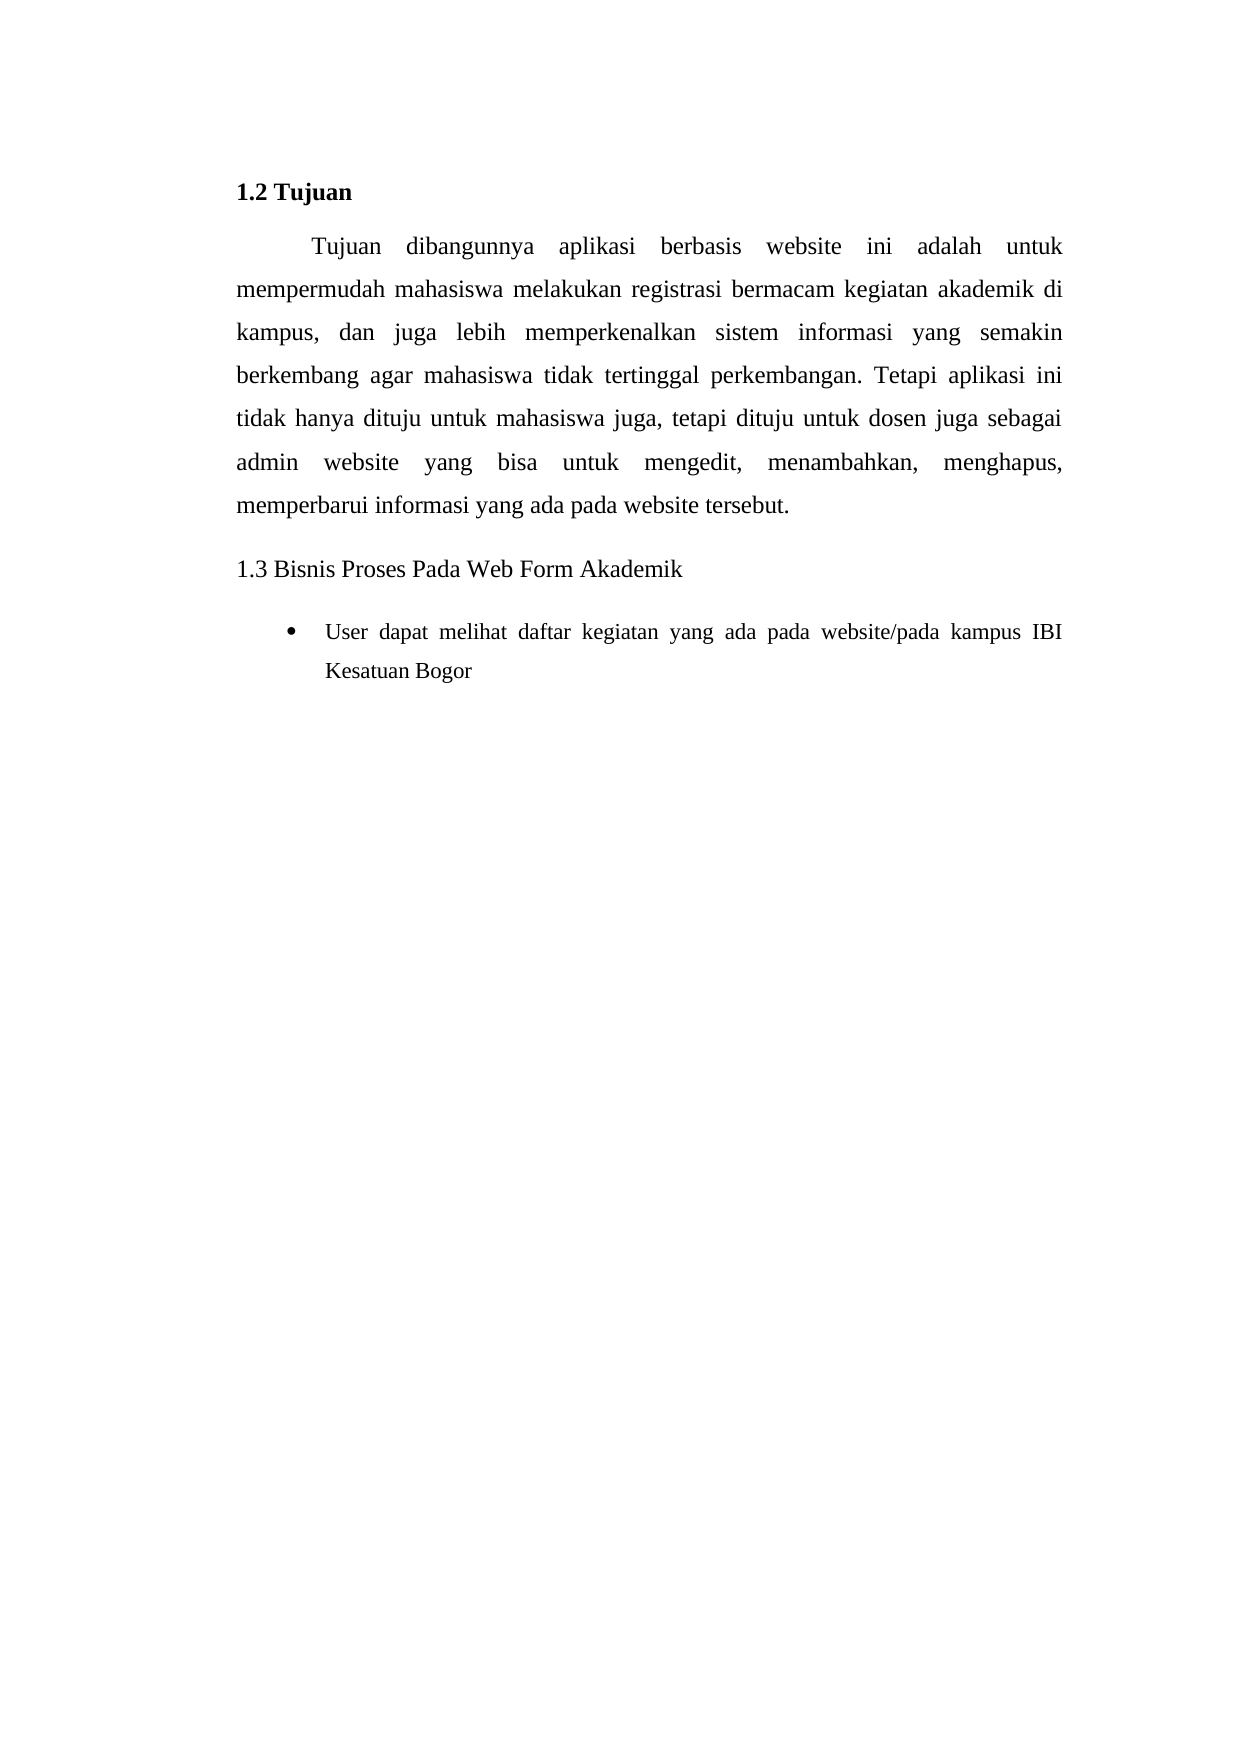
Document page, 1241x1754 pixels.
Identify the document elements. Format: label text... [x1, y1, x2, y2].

text Tujuan dibangunnya aplikasi berbasis website ini adalah untuk mempermudah mahasiswa melakukan registrasi bermacam kegiatan akademik di kampus, dan juga lebih memperkenalkan sistem informasi yang semakin berkembang agar mahasiswa tidak tertinggal perkembangan. Tetapi aplikasi ini tidak hanya dituju untuk mahasiswa juga, tetapi dituju untuk dosen juga sebagai admin website yang bisa untuk mengedit, menambahkan, menghapus, memperbarui informasi yang ada pada website tersebut. [236, 231, 1063, 518]
text 1.2 Tujuan [236, 177, 1063, 206]
list User dapat melihat daftar kegiatan yang ada pada website/pada kampus IBI Kesatuan Bogor [287, 618, 1063, 683]
text 1.3 Bisnis Proses Pada Web Form Akademik [236, 554, 1063, 582]
